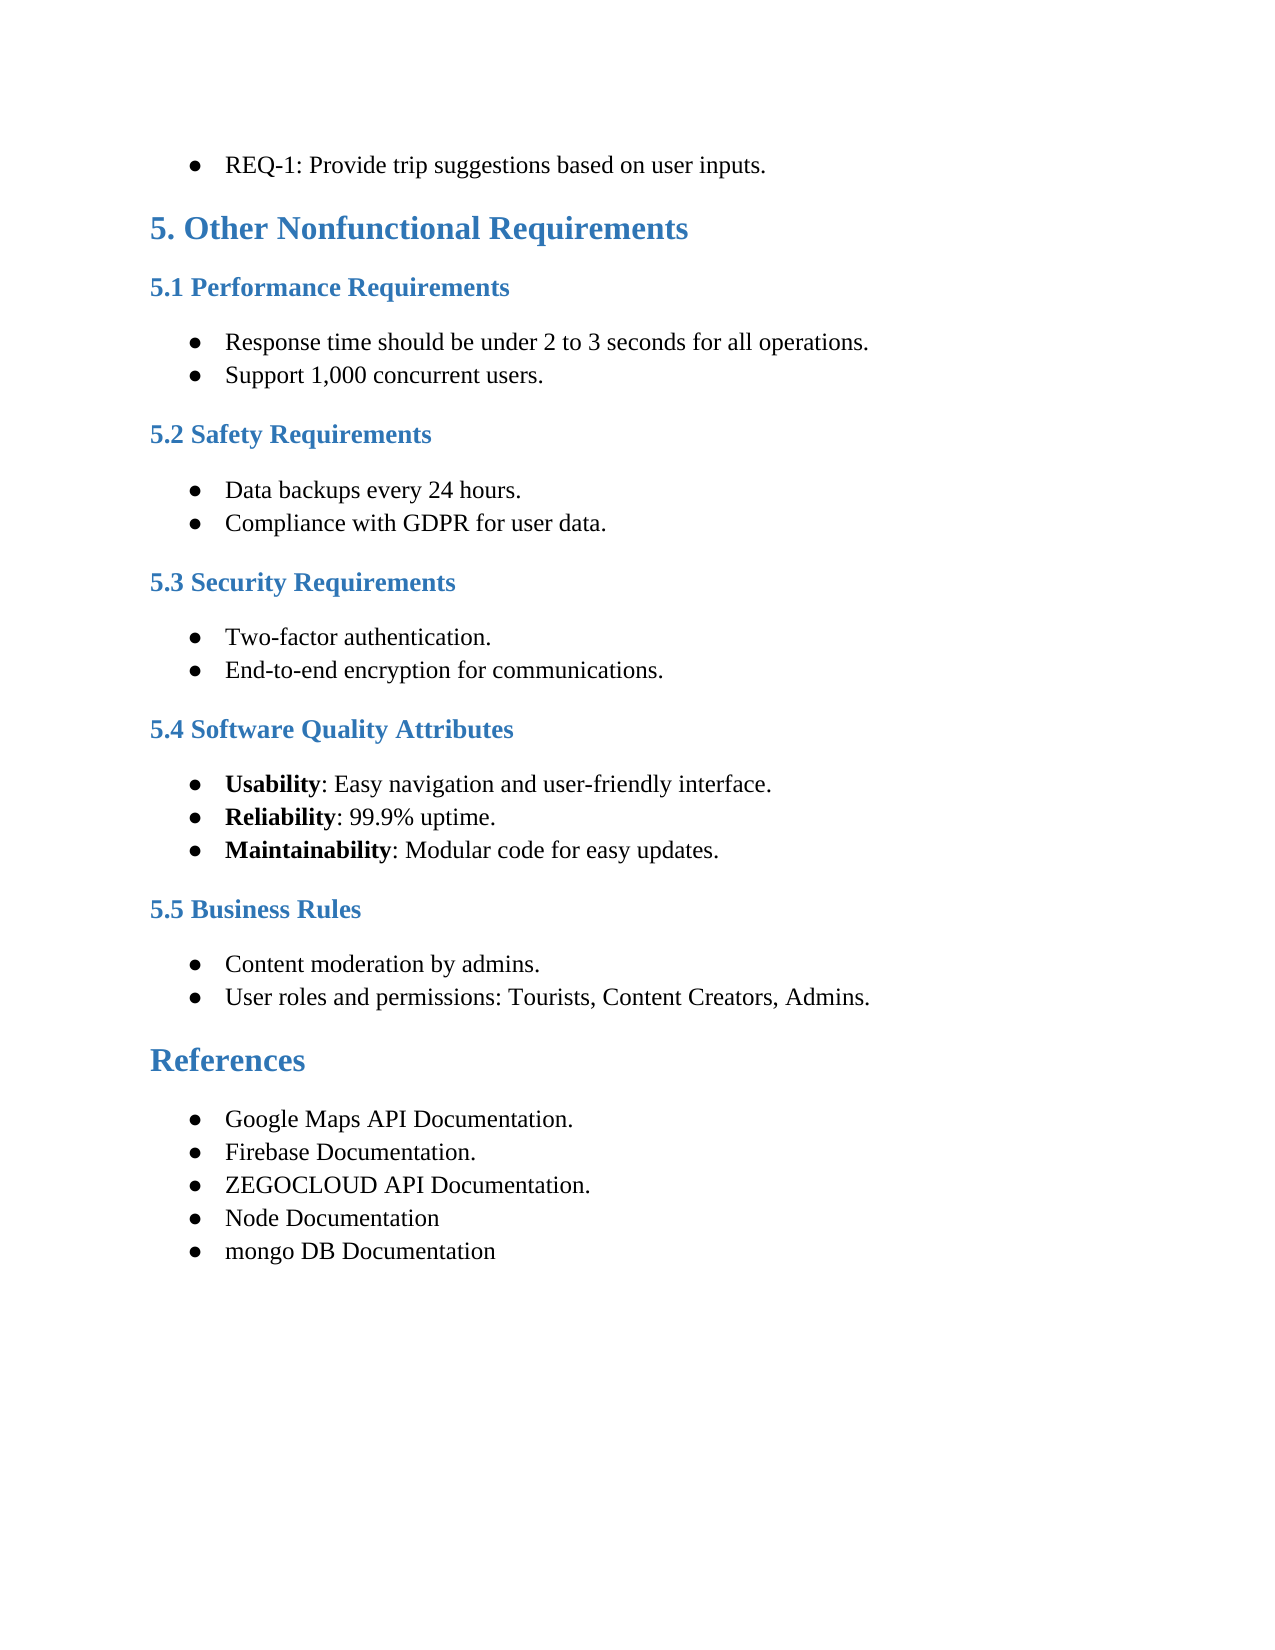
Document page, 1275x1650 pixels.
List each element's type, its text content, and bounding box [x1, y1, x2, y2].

list Support 1,000 concurrent users. [187, 361, 1125, 389]
list Google Maps API Documentation. [187, 1104, 1125, 1132]
list Data backups every 24 hours. [187, 475, 1125, 503]
subtitle 5.1 Performance Requirements [150, 271, 1125, 302]
subtitle 5.3 Security Requirements [150, 566, 1125, 597]
subtitle 5.2 Safety Requirements [150, 418, 1125, 450]
list User roles and permissions: Tourists, Content Creators, Admins. [187, 982, 1125, 1011]
list Reliability: 99.9% uptime. [187, 802, 1125, 831]
list Two-factor authentication. [187, 622, 1125, 651]
list Usability: Easy navigation and user-friendly interface. [187, 769, 1125, 798]
list Firebase Documentation. [187, 1137, 1125, 1165]
list REQ-1: Provide trip suggestions based on user inputs. [187, 150, 1125, 179]
list End-to-end encryption for communications. [187, 655, 1125, 684]
subtitle 5. Other Nonfunctional Requirements [150, 208, 1125, 246]
subtitle 5.4 Software Quality Attributes [150, 713, 1125, 744]
list Node Documentation [187, 1203, 1125, 1231]
list Compliance with GDPR for user data. [187, 508, 1125, 536]
list Content moderation by admins. [187, 949, 1125, 978]
list Maintainability: Modular code for easy updates. [187, 835, 1125, 864]
subtitle 5.5 Business Rules [150, 893, 1125, 924]
list ZEGOCLOUD API Documentation. [187, 1170, 1125, 1198]
subtitle References [150, 1040, 1125, 1079]
list mongo DB Documentation [187, 1236, 1125, 1264]
list Response time should be under 2 to 3 seconds for all operations. [187, 327, 1125, 356]
